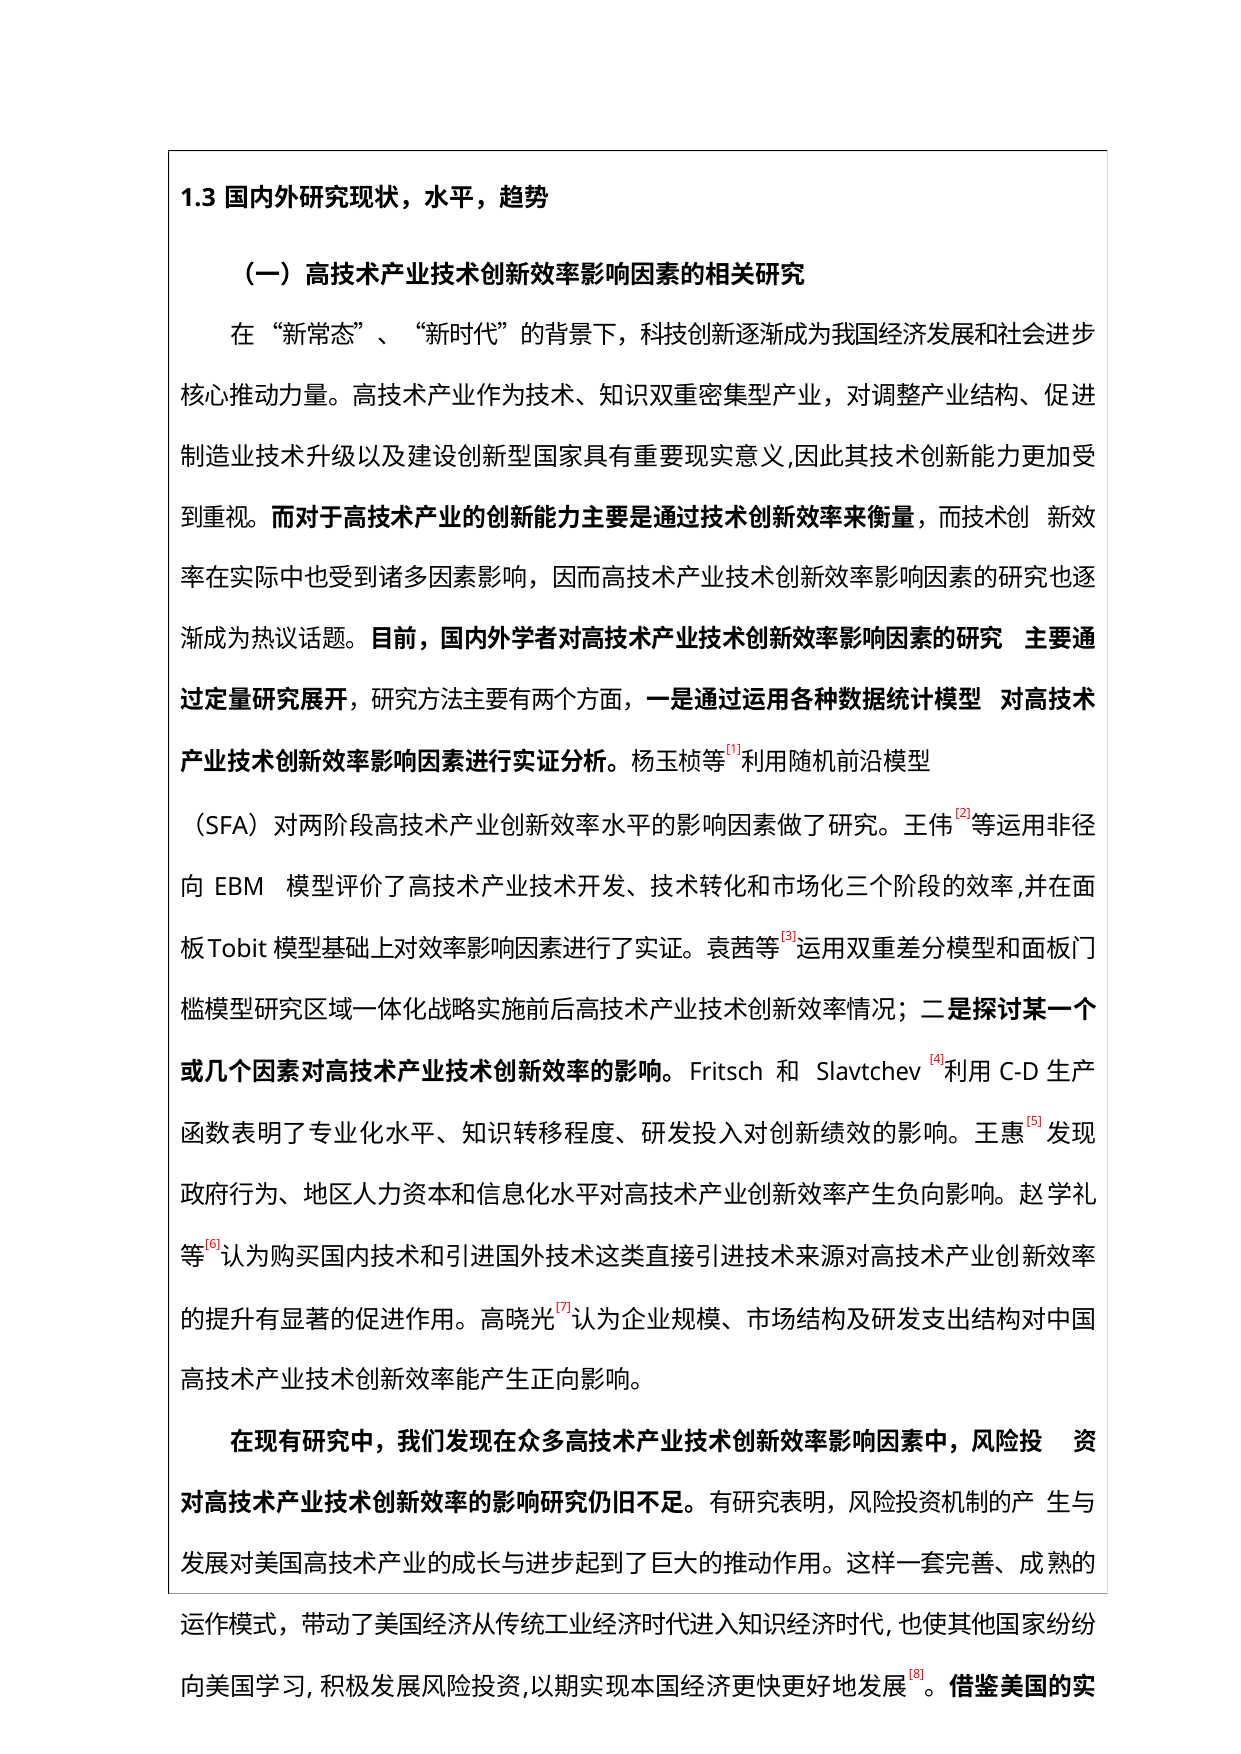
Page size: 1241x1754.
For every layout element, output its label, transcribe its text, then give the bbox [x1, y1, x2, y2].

subtitle 国内外研究现状，水平，趋势 [180, 177, 1119, 213]
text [180, 1422, 1097, 1703]
text （SFA）对两阶段高技术产业创新效率水平的影响因素做了研究。王伟[2]等运用非径向 EBM 模型评价了高技术产业技术开发、技术转化和市场化三个阶段的效率,并在面板 Tobit 模型基础上对效率影响因素进行了实证。袁茜等[3]运用双重差分模型和面板门槛模型研究区域一体化战略实施前后高技术产业技术创新效率情况；二是探讨某一个或几个因素对高技术产业技术创新效率的影响。Fritsch 和 Slavtchev [4]利用 C-D 生产函数表明了专业化水平、知识转移程度、研发投入对创新绩效的影响。王惠[5] 发现政府行为、地区人力资本和信息化水平对高技术产业创新效率产生负向影响。赵学礼等[6]认为购买国内技术和引进国外技术这类直接引进技术来源对高技术产业创新效率的提升有显著的促进作用。高晓光[7]认为企业规模、市场结构及研发支出结构对中国高技术产业技术创新效率能产生正向影响。 [180, 804, 1097, 1396]
text 在 “新常态”、“新时代”的背景下，科技创新逐渐成为我国经济发展和社会进步核心推动力量。高技术产业作为技术、知识双重密集型产业，对调整产业结构、促进制造业技术升级以及建设创新型国家具有重要现实意义,因此其技术创新能力更加受到重视。而对于高技术产业的创新能力主要是通过技术创新效率来衡量，而技术创 新效率在实际中也受到诸多因素影响，因而高技术产业技术创新效率影响因素的研究也逐渐成为热议话题。目前，国内外学者对高技术产业技术创新效率影响因素的研究 主要通过定量研究展开，研究方法主要有两个方面，一是通过运用各种数据统计模型 对高技术产业技术创新效率影响因素进行实证分析。杨玉桢等[1]利用随机前沿模型 [180, 314, 1096, 778]
text （一）高技术产业技术创新效率影响因素的相关研究 [230, 254, 1119, 291]
picture [168, 150, 1108, 1594]
